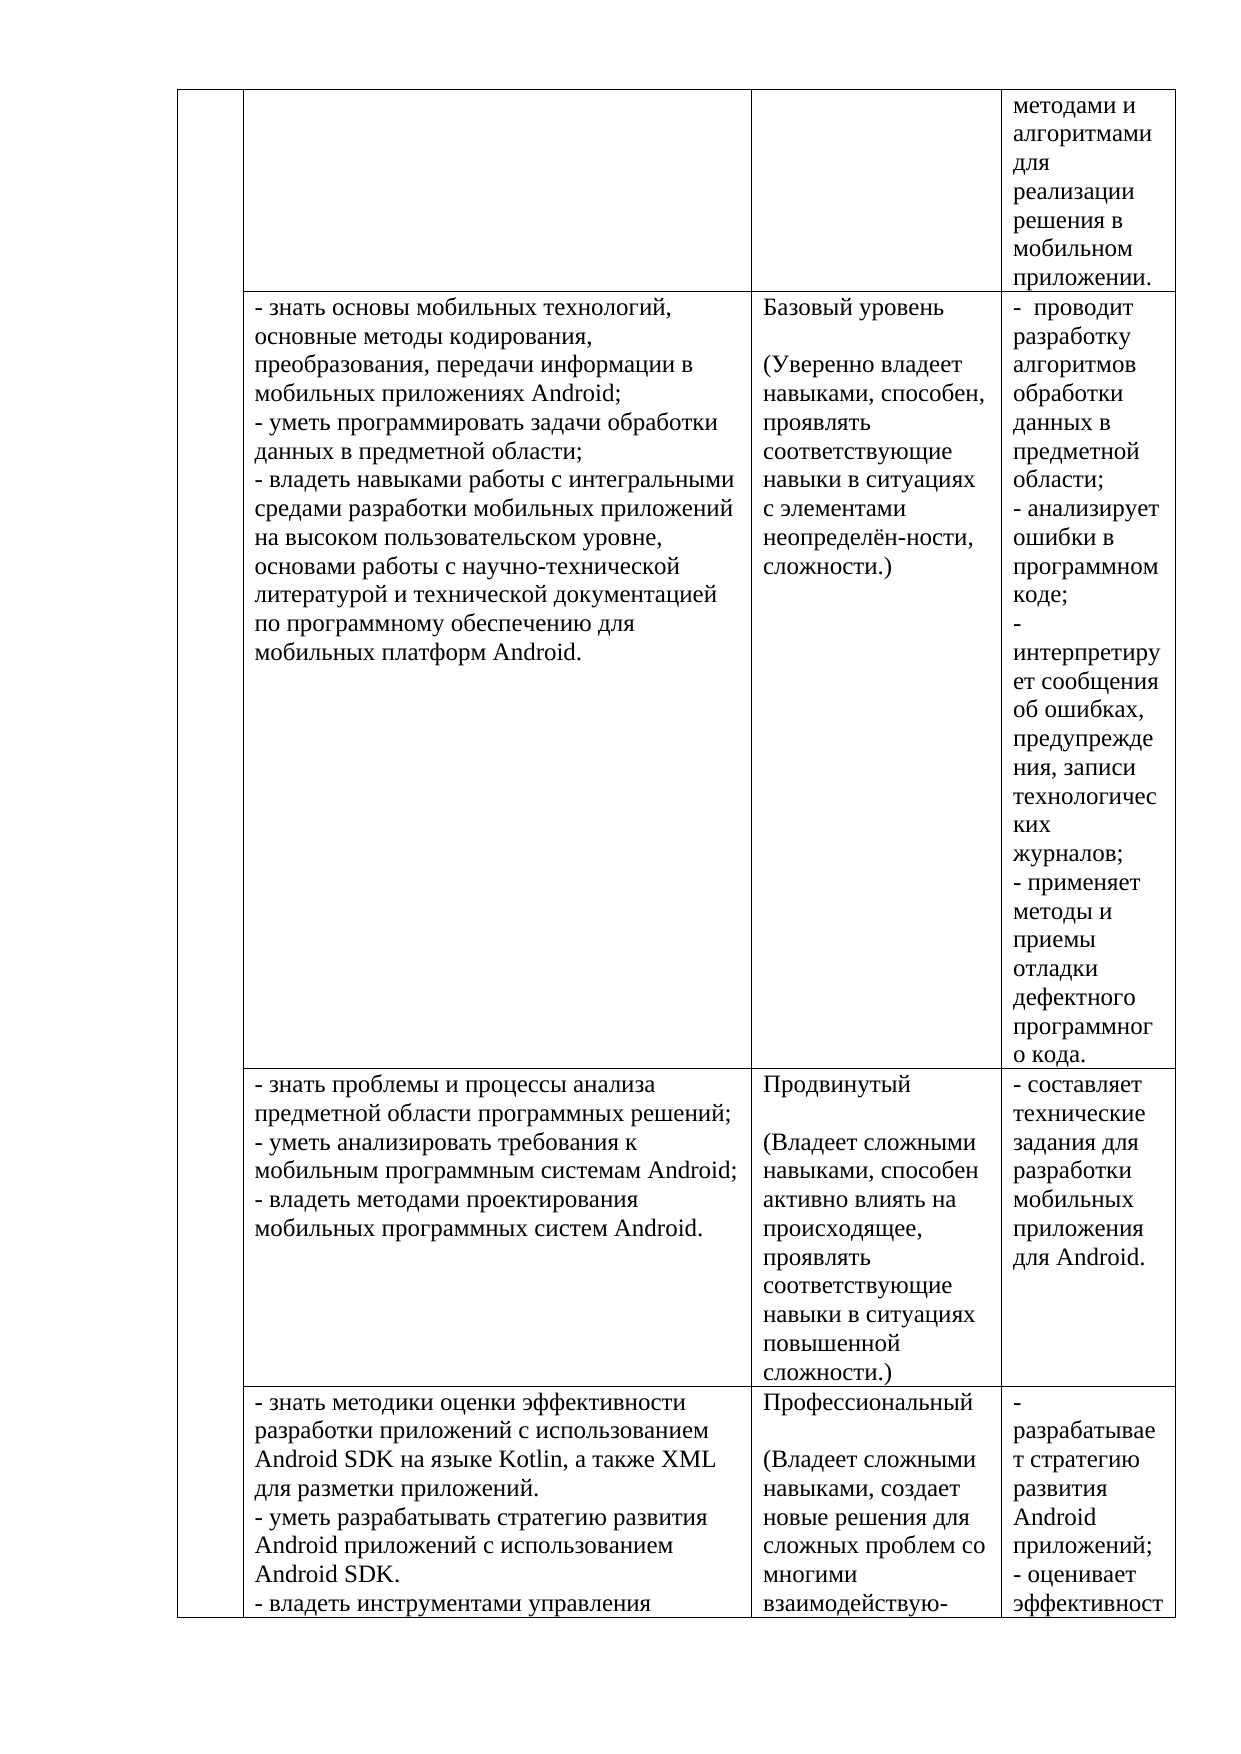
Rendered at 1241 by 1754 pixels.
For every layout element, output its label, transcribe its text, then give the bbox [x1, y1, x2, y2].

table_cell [752, 90, 1001, 291]
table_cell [244, 90, 751, 291]
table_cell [244, 1387, 751, 1617]
table_cell Базовый уровень (Уверенно владеет навыками, способен, проявлять соответствующие навыки в ситуациях с элементами неопределённостисложности.) [752, 292, 1001, 1068]
table_cell - проводит разработку алгоритмов обработки данных в предметной области; - анализирует ошибки в программном коде; - интерпретирует сообщения об ошибках, предупреждения, записи технологических журналов; - применяет методы и приемы отладки дефектного программного кода. [1002, 292, 1175, 1068]
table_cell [1002, 1387, 1175, 1617]
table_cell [1002, 90, 1175, 291]
table_cell Продвинутый (Владеет сложными навыками, способен активно влиять на происходящее, проявлять соответствующие навыки в ситуациях повышенной сложности.) [752, 1069, 1001, 1386]
table_cell - знать проблемы и процессы анализа предметной области программных решений; - уметь анализировать требования к мобильным программным системам Android; - владеть методами проектирования мобильных программных систем Android. [244, 1069, 751, 1386]
table_cell - знать основы мобильных технологий, основные методы кодирования, преобразования, передачи информации в мобильных приложениях Android; - уметь программировать задачи обработки данных в предметной области; - владеть навыками работы с интегральными средами разработки мобильных приложений на высоком пользовательском уровне, основами работы с научно-технической литературой и технической документацией по программному обеспечению для мобильных платформ Android. [244, 292, 751, 1068]
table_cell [752, 1387, 1001, 1617]
table_cell - составляет технические задания для разработки мобильных приложения для Android. [1002, 1069, 1175, 1386]
